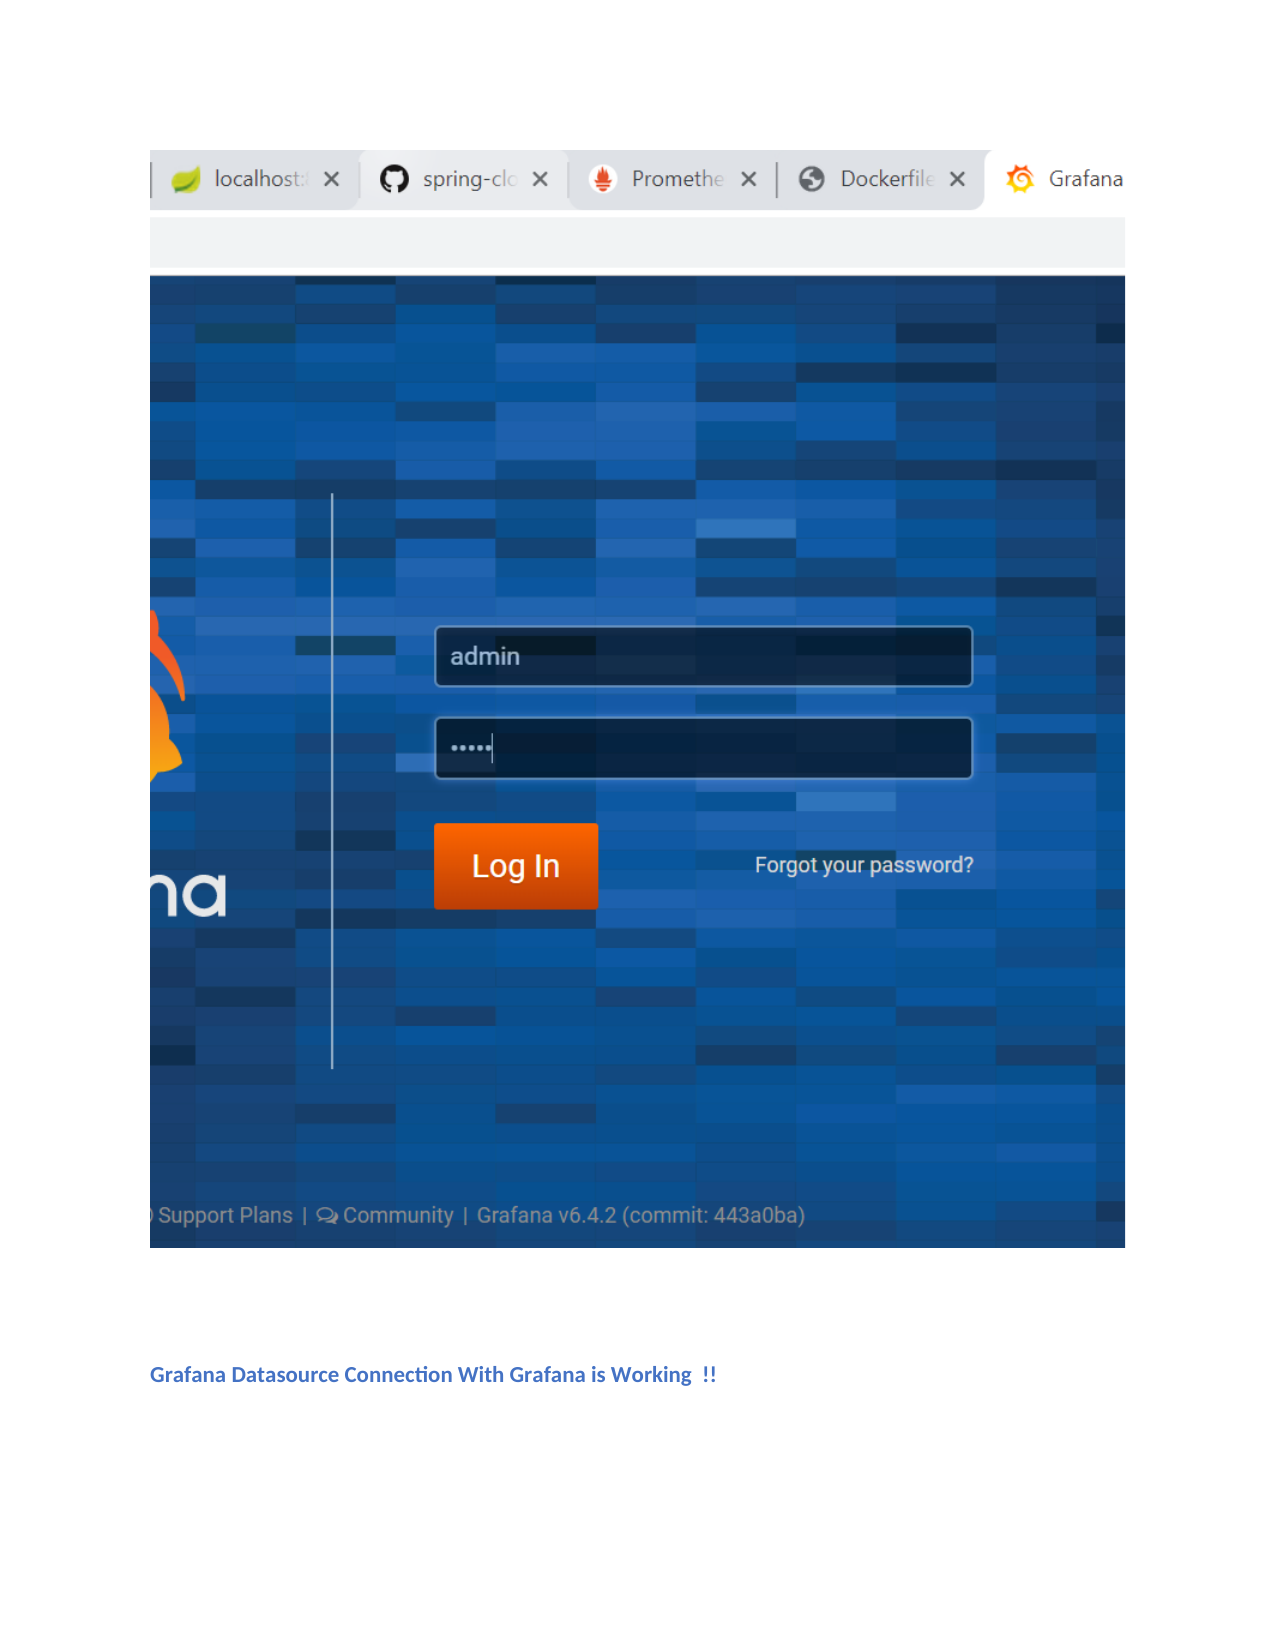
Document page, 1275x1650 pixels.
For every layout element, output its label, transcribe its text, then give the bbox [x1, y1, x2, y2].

text Grafana Datasource Connection With Grafana is Working !! [150, 1360, 1125, 1388]
picture [150, 150, 1125, 1248]
